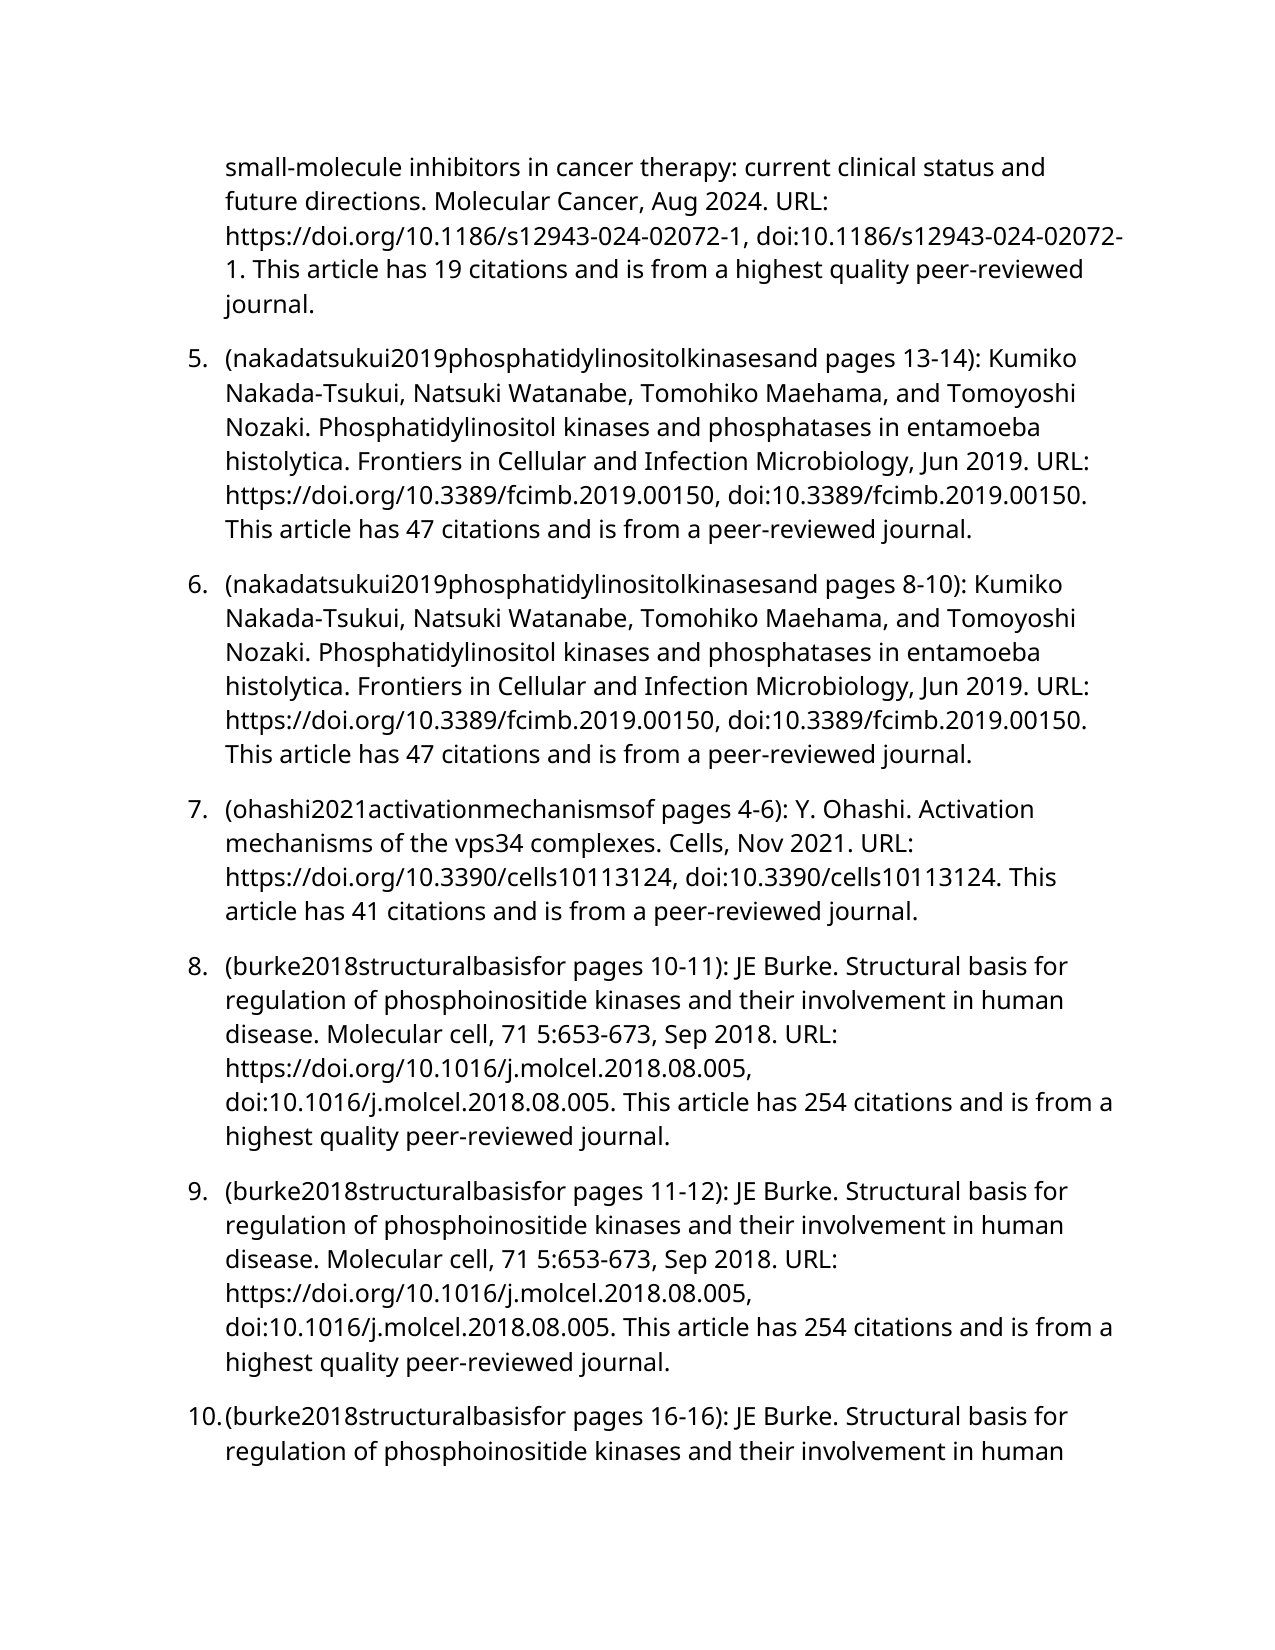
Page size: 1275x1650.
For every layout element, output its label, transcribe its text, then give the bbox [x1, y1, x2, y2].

list (nakadatsukui2019phosphatidylinositolkinasesand pages 8-10): Kumiko Nakada-Tsukui, Natsuki Watanabe, Tomohiko Maehama, and Tomoyoshi Nozaki. Phosphatidylinositol kinases and phosphatases in entamoeba histolytica. Frontiers in Cellular and Infection Microbiology, Jun 2019. URL: https://doi.org/10.3389/fcimb.2019.00150, doi:10.3389/fcimb.2019.00150. This article has 47 citations and is from a peer-reviewed journal. [187, 566, 1125, 771]
list (nakadatsukui2019phosphatidylinositolkinasesand pages 13-14): Kumiko Nakada-Tsukui, Natsuki Watanabe, Tomohiko Maehama, and Tomoyoshi Nozaki. Phosphatidylinositol kinases and phosphatases in entamoeba histolytica. Frontiers in Cellular and Infection Microbiology, Jun 2019. URL: https://doi.org/10.3389/fcimb.2019.00150, doi:10.3389/fcimb.2019.00150. This article has 47 citations and is from a peer-reviewed journal. [187, 341, 1125, 546]
list (ohashi2021activationmechanismsof pages 4-6): Y. Ohashi. Activation mechanisms of the vps34 complexes. Cells, Nov 2021. URL: https://doi.org/10.3390/cells10113124, doi:10.3390/cells10113124. This article has 41 citations and is from a peer-reviewed journal. [187, 792, 1125, 928]
list (burke2018structuralbasisfor pages 10-11): JE Burke. Structural basis for regulation of phosphoinositide kinases and their involvement in human disease. Molecular cell, 71 5:653-673, Sep 2018. URL: https://doi.org/10.1016/j.molcel.2018.08.005, doi:10.1016/j.molcel.2018.08.005. This article has 254 citations and is from a highest quality peer-reviewed journal. [187, 949, 1125, 1153]
list (burke2018structuralbasisfor pages 11-12): JE Burke. Structural basis for regulation of phosphoinositide kinases and their involvement in human disease. Molecular cell, 71 5:653-673, Sep 2018. URL: https://doi.org/10.1016/j.molcel.2018.08.005, doi:10.1016/j.molcel.2018.08.005. This article has 254 citations and is from a highest quality peer-reviewed journal. [187, 1174, 1125, 1378]
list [187, 1399, 1125, 1467]
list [187, 150, 1125, 320]
